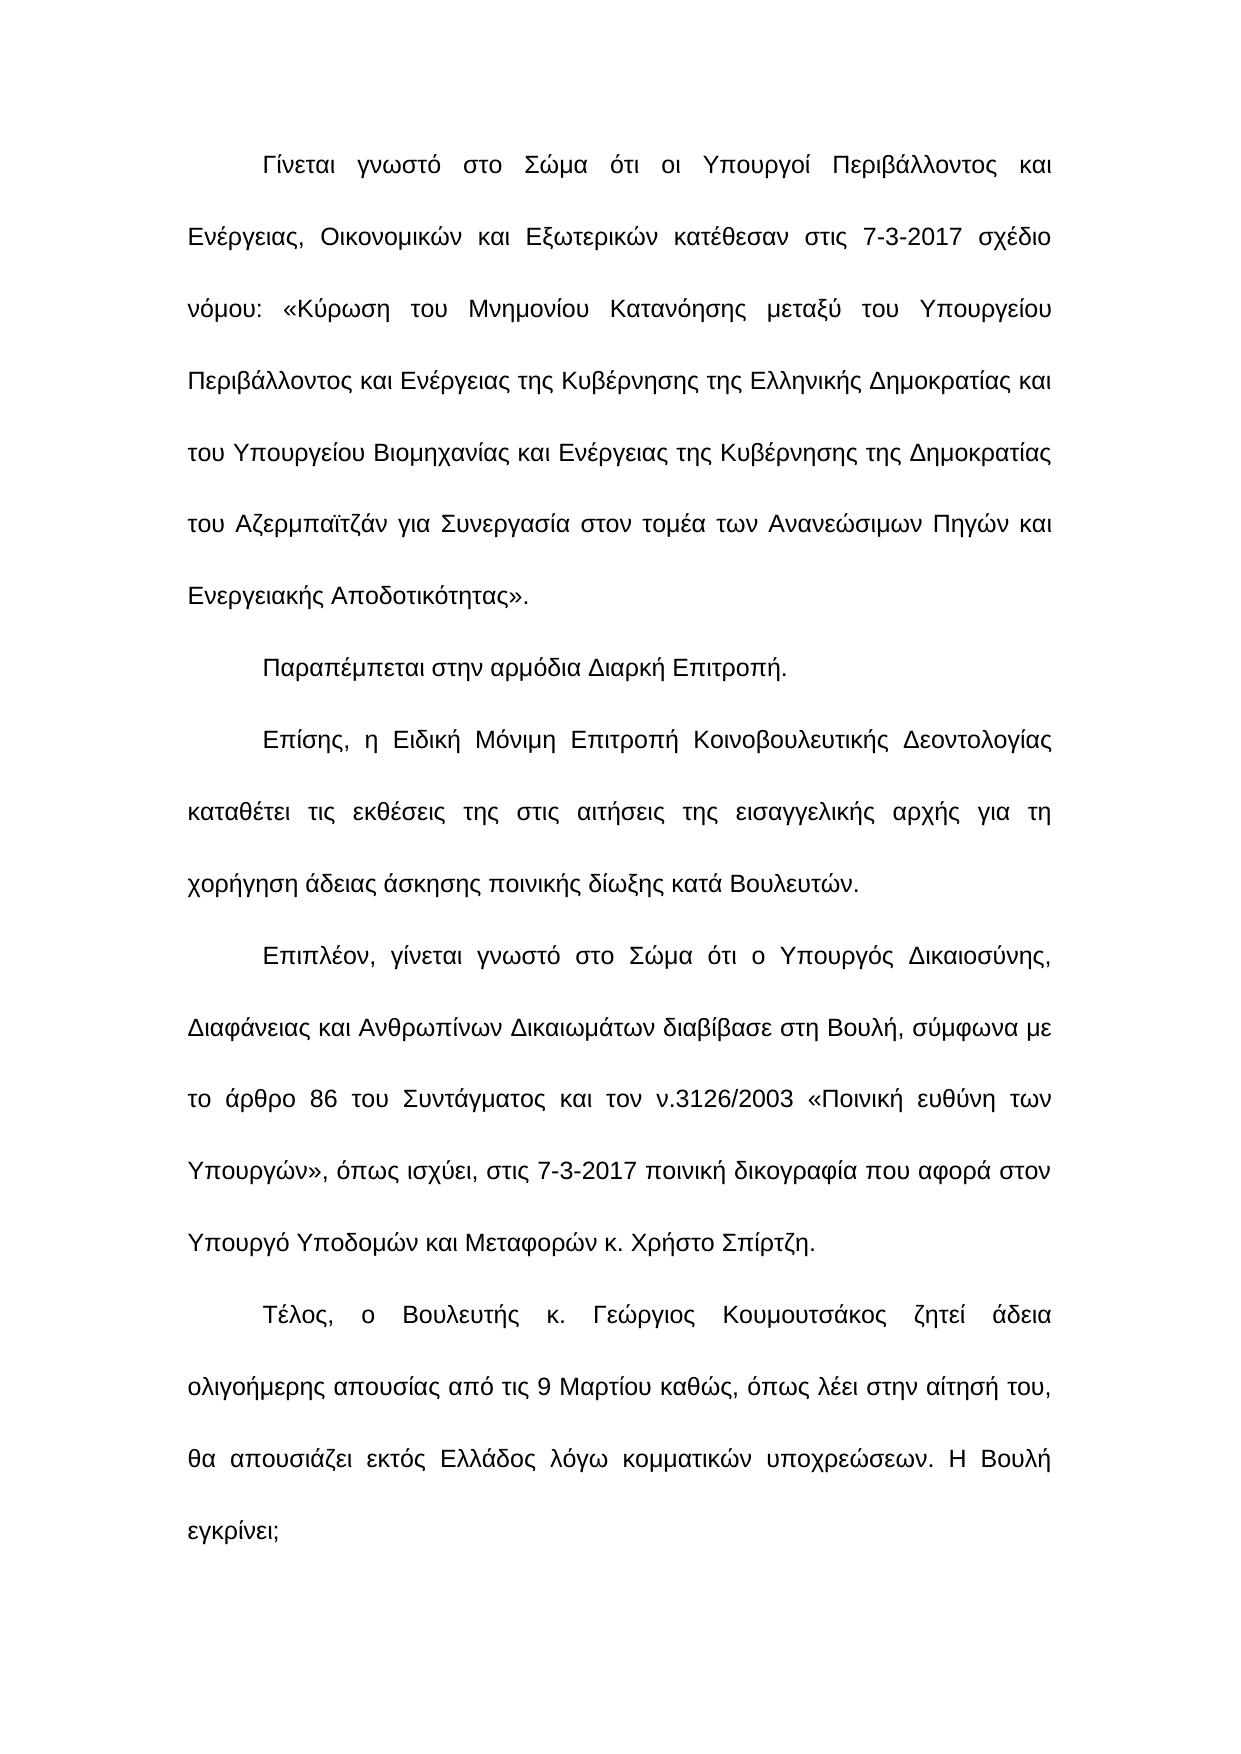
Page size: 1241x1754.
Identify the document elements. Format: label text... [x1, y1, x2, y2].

text Επιπλέον, γίνεται γνωστό στο Σώμα ότι ο Υπουργός Δικαιοσύνης, Διαφάνειας και Ανθρωπίνων Δικαιωμάτων διαβίβασε στη Βουλή, σύμφωνα με το άρθρο 86 του Συντάγματος και τον ν.3126/2003 «Ποινική ευθύνη των Υπουργών», όπως ισχύει, στις 7-3-2017 ποινική δικογραφία που αφορά στον Υπουργό Υποδομών και Μεταφορών κ. Χρήστο Σπίρτζη. [187, 941, 1053, 1257]
text Γίνεται γνωστό στο Σώμα ότι οι Υπουργοί Περιβάλλοντος και Ενέργειας, Οικονομικών και Εξωτερικών κατέθεσαν στις 7-3-2017 σχέδιο νόμου: «Κύρωση του Μνημονίου Κατανόησης μεταξύ του Υπουργείου Περιβάλλοντος και Ενέργειας της Κυβέρνησης της Ελληνικής Δημοκρατίας και του Υπουργείου Βιομηχανίας και Ενέργειας της Κυβέρνησης της Δημοκρατίας του Αζερμπαϊτζάν για Συνεργασία στον τομέα των Ανανεώσιμων Πηγών και Ενεργειακής Αποδοτικότητας». [187, 150, 1053, 610]
text Επίσης, η Ειδική Μόνιμη Επιτροπή Κοινοβουλευτικής Δεοντολογίας καταθέτει τις εκθέσεις της στις αιτήσεις της εισαγγελικής αρχής για τη χορήγηση άδειας άσκησης ποινικής δίωξης κατά Βουλευτών. [187, 725, 1053, 897]
text Τέλος, ο Βουλευτής κ. Γεώργιος Κουμουτσάκος ζητεί άδεια ολιγοήμερης απουσίας από τις 9 Μαρτίου καθώς, όπως λέει στην αίτησή του, θα απουσιάζει εκτός Ελλάδος λόγω κομματικών υποχρεώσεων. Η Βουλή εγκρίνει; [187, 1300, 1053, 1544]
text Παραπέμπεται στην αρμόδια Διαρκή Επιτροπή. [187, 653, 1053, 682]
